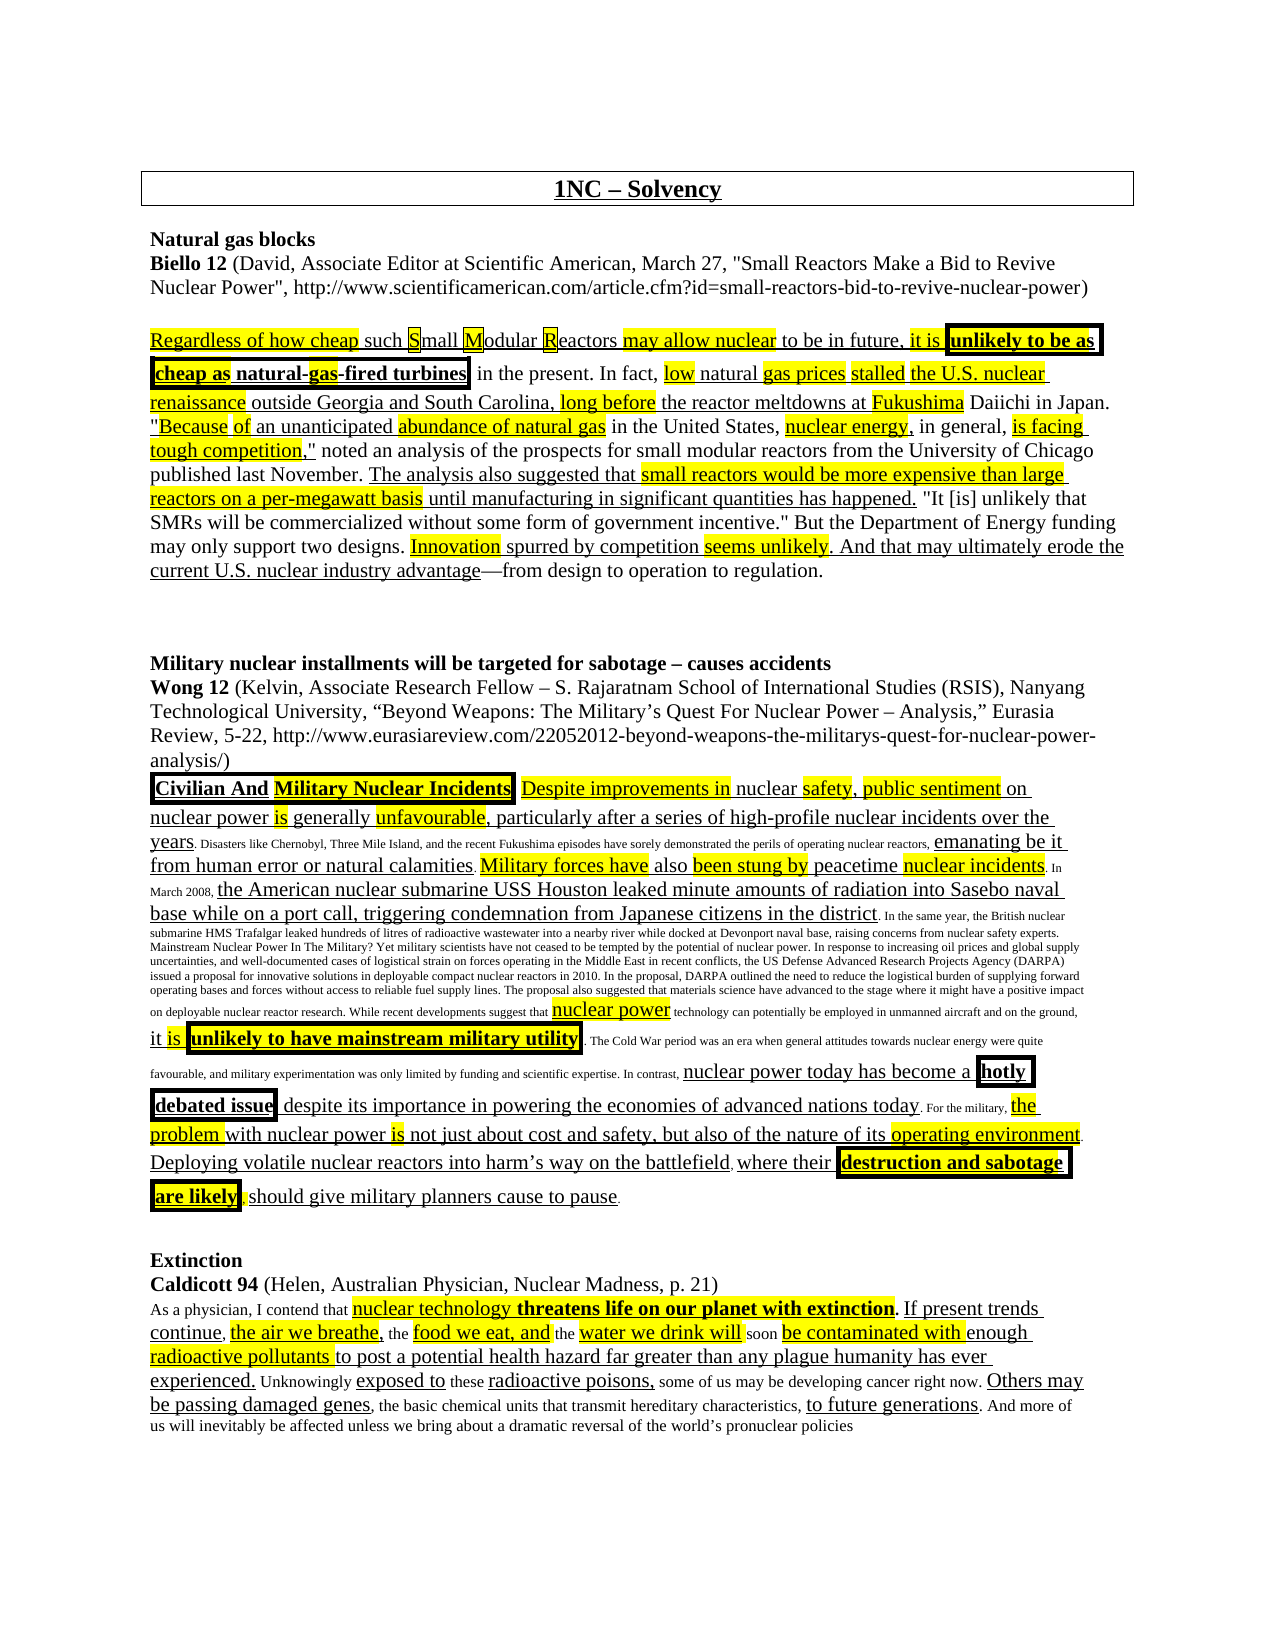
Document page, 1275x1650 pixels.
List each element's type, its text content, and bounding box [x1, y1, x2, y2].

subtitle 1NC – Solvency [142, 172, 1133, 205]
text Regardless of how cheap such Small Modular Reactors may allow nuclear to be in future, it is unlikely to be as cheap as natural-gas-fired turbines in the present. In fact, low natural gas prices stalled the U.S. nuclear renaissance outside Georgia and South Carolina, long before the reactor meltdowns at Fukushima Daiichi in Japan. "Because of an unanticipated abundance of natural gas in the United States, nuclear energy, in general, is facing tough competition," noted an analysis of the prospects for small modular reactors from the University of Chicago published last November. The analysis also suggested that small reactors would be more expensive than large reactors on a per-megawatt basis until manufacturing in significant quantities has happened. "It [is] unlikely that SMRs will be commercialized without some form of government incentive." But the Department of Energy funding may only support two designs. Innovation spurred by competition seems unlikely. And that may ultimately erode the current U.S. nuclear industry advantage—from design to operation to regulation. [150, 323, 1125, 582]
text Biello 12 (David, Associate Editor at Scientific American, March 27, "Small Reactors Make a Bid to Revive Nuclear Power", http://www.scientificamerican.com/article.cfm?id=small-reactors-bid-to-revive-nuclear-power) [150, 251, 1125, 299]
subtitle Military nuclear installments will be targeted for sabotage – causes accidents [150, 651, 1125, 675]
text Wong 12 (Kelvin, Associate Research Fellow – S. Rajaratnam School of International Studies (RSIS), Nanyang Technological University, “Beyond Weapons: The Military’s Quest For Nuclear Power – Analysis,” Eurasia Review, 5-22, http://www.eurasiareview.com/22052012-beyond-weapons-the-militarys-quest-for-nuclear-power-analysis/) [150, 675, 1125, 772]
text As a physician, I contend that nuclear technology threatens life on our planet with extinction. If present trends continue, the air we breathe, the food we eat, and the water we drink will soon be contaminated with enough radioactive pollutants to post a potential health hazard far greater than any plague humanity has ever experienced. Unknowingly exposed to these radioactive poisons, some of us may be developing cancer right now. Others may be passing damaged genes, the basic chemical units that transmit hereditary characteristics, to future generations. And more of us will inevitably be affected unless we bring about a dramatic reversal of the world’s pronuclear policies [150, 1296, 1087, 1435]
text Civilian And Military Nuclear Incidents Despite improvements in nuclear safety, public sentiment on nuclear power is generally unfavourable, particularly after a series of high-profile nuclear incidents over the years. Disasters like Chernobyl, Three Mile Island, and the recent Fukushima episodes have sorely demonstrated the perils of operating nuclear reactors, emanating be it from human error or natural calamities. Military forces have also been stung by peacetime nuclear incidents. In March 2008, the American nuclear submarine USS Houston leaked minute amounts of radiation into Sasebo naval base while on a port call, triggering condemnation from Japanese citizens in the district. In the same year, the British nuclear submarine HMS Trafalgar leaked hundreds of litres of radioactive wastewater into a nearby river while docked at Devonport naval base, raising concerns from nuclear safety experts. Mainstream Nuclear Power In The Military? Yet military scientists have not ceased to be tempted by the potential of nuclear power. In response to increasing oil prices and global supply uncertainties, and well-documented cases of logistical strain on forces operating in the Middle East in recent conflicts, the US Defense Advanced Research Projects Agency (DARPA) issued a proposal for innovative solutions in deployable compact nuclear reactors in 2010. In the proposal, DARPA outlined the need to reduce the logistical burden of supplying forward operating bases and forces without access to reliable fuel supply lines. The proposal also suggested that materials science have advanced to the stage where it might have a positive impact on deployable nuclear reactor research. While recent developments suggest that nuclear power technology can potentially be employed in unmanned aircraft and on the ground, it is unlikely to have mainstream military utility. The Cold War period was an era when general attitudes towards nuclear energy were quite favourable, and military experimentation was only limited by funding and scientific expertise. In contrast, nuclear power today has become a hotly debated issue despite its importance in powering the economies of advanced nations today. For the military, the problem with nuclear power is not just about cost and safety, but also of the nature of its operating environment. Deploying volatile nuclear reactors into harm’s way on the battlefield, where their destruction and sabotage are likely, should give military planners cause to pause. [150, 772, 1087, 1212]
subtitle Extinction [150, 1248, 1125, 1272]
subtitle Natural gas blocks [150, 227, 1125, 251]
text Caldicott 94 (Helen, Australian Physician, Nuclear Madness, p. 21) [150, 1272, 1125, 1296]
